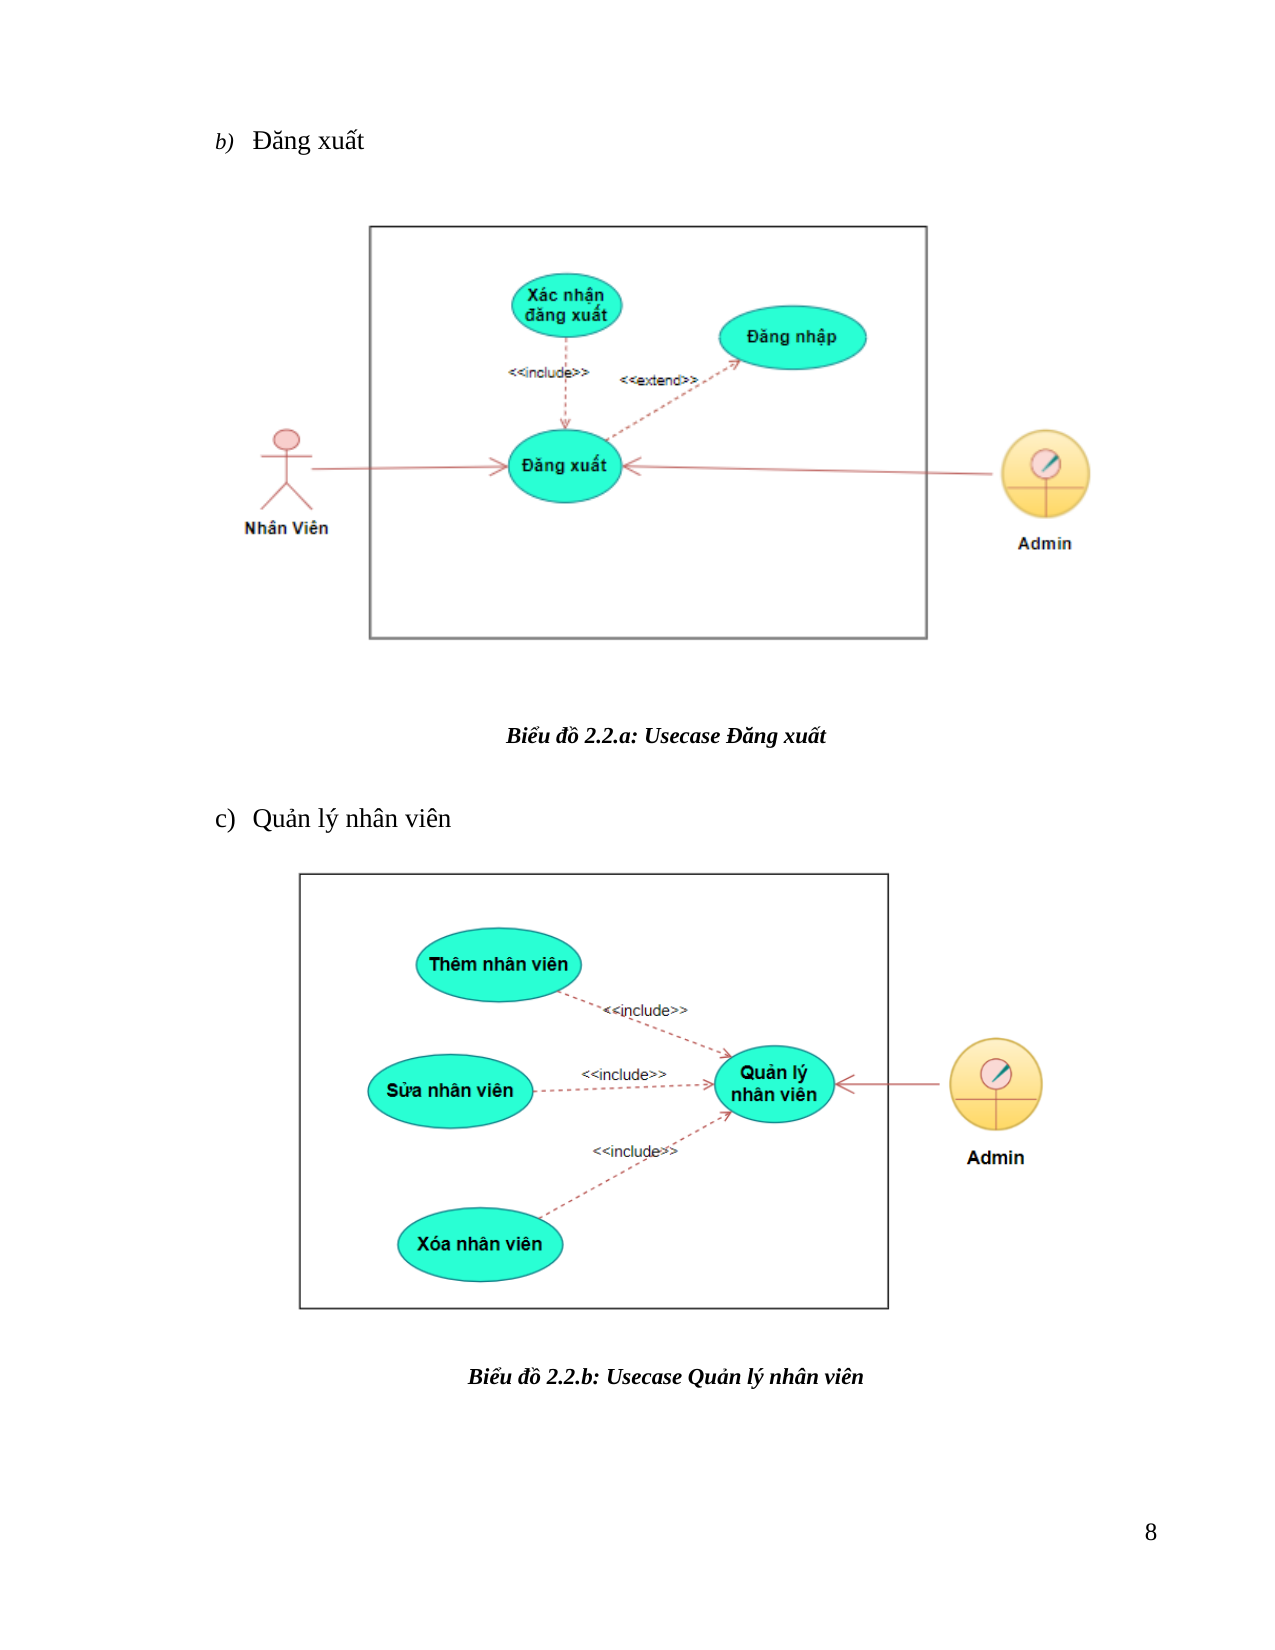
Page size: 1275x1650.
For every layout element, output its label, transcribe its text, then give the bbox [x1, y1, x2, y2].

text Biểu đồ 2.2.a: Usecase Đăng xuất [177, 722, 1157, 748]
list Quản lý nhân viên [215, 802, 1157, 833]
picture [193, 177, 1141, 703]
list Đăng xuất [215, 124, 1157, 156]
picture [267, 855, 1067, 1342]
text Biểu đồ 2.2.b: Usecase Quản lý nhân viên [177, 1363, 1157, 1389]
